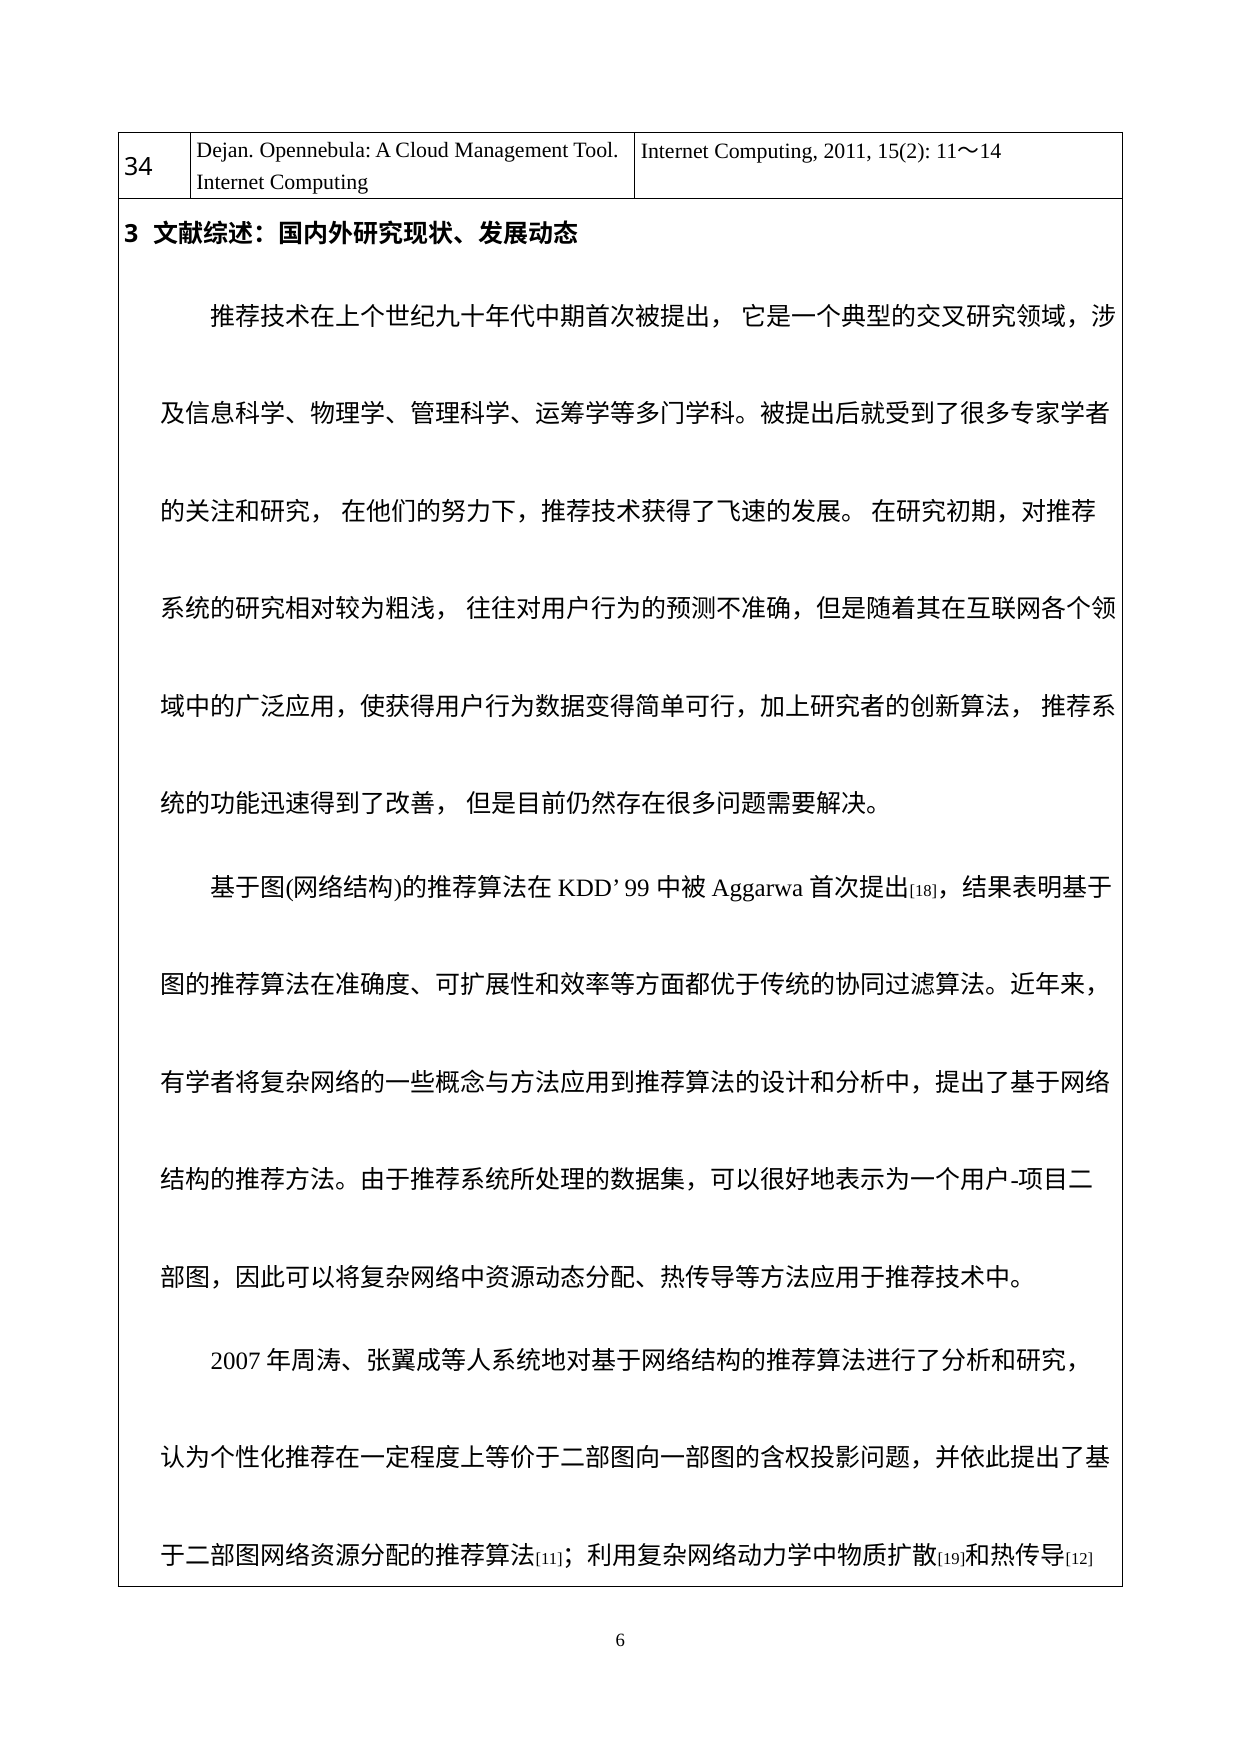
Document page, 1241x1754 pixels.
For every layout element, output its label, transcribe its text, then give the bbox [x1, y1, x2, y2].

table_cell Dejan. Opennebula: A Cloud Management Tool. Internet Computing [191, 133, 634, 198]
table_cell 34 [119, 133, 190, 198]
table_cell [119, 199, 1122, 1586]
table_cell Internet Computing, 2011, 15(2): 11～14 [635, 133, 1122, 198]
